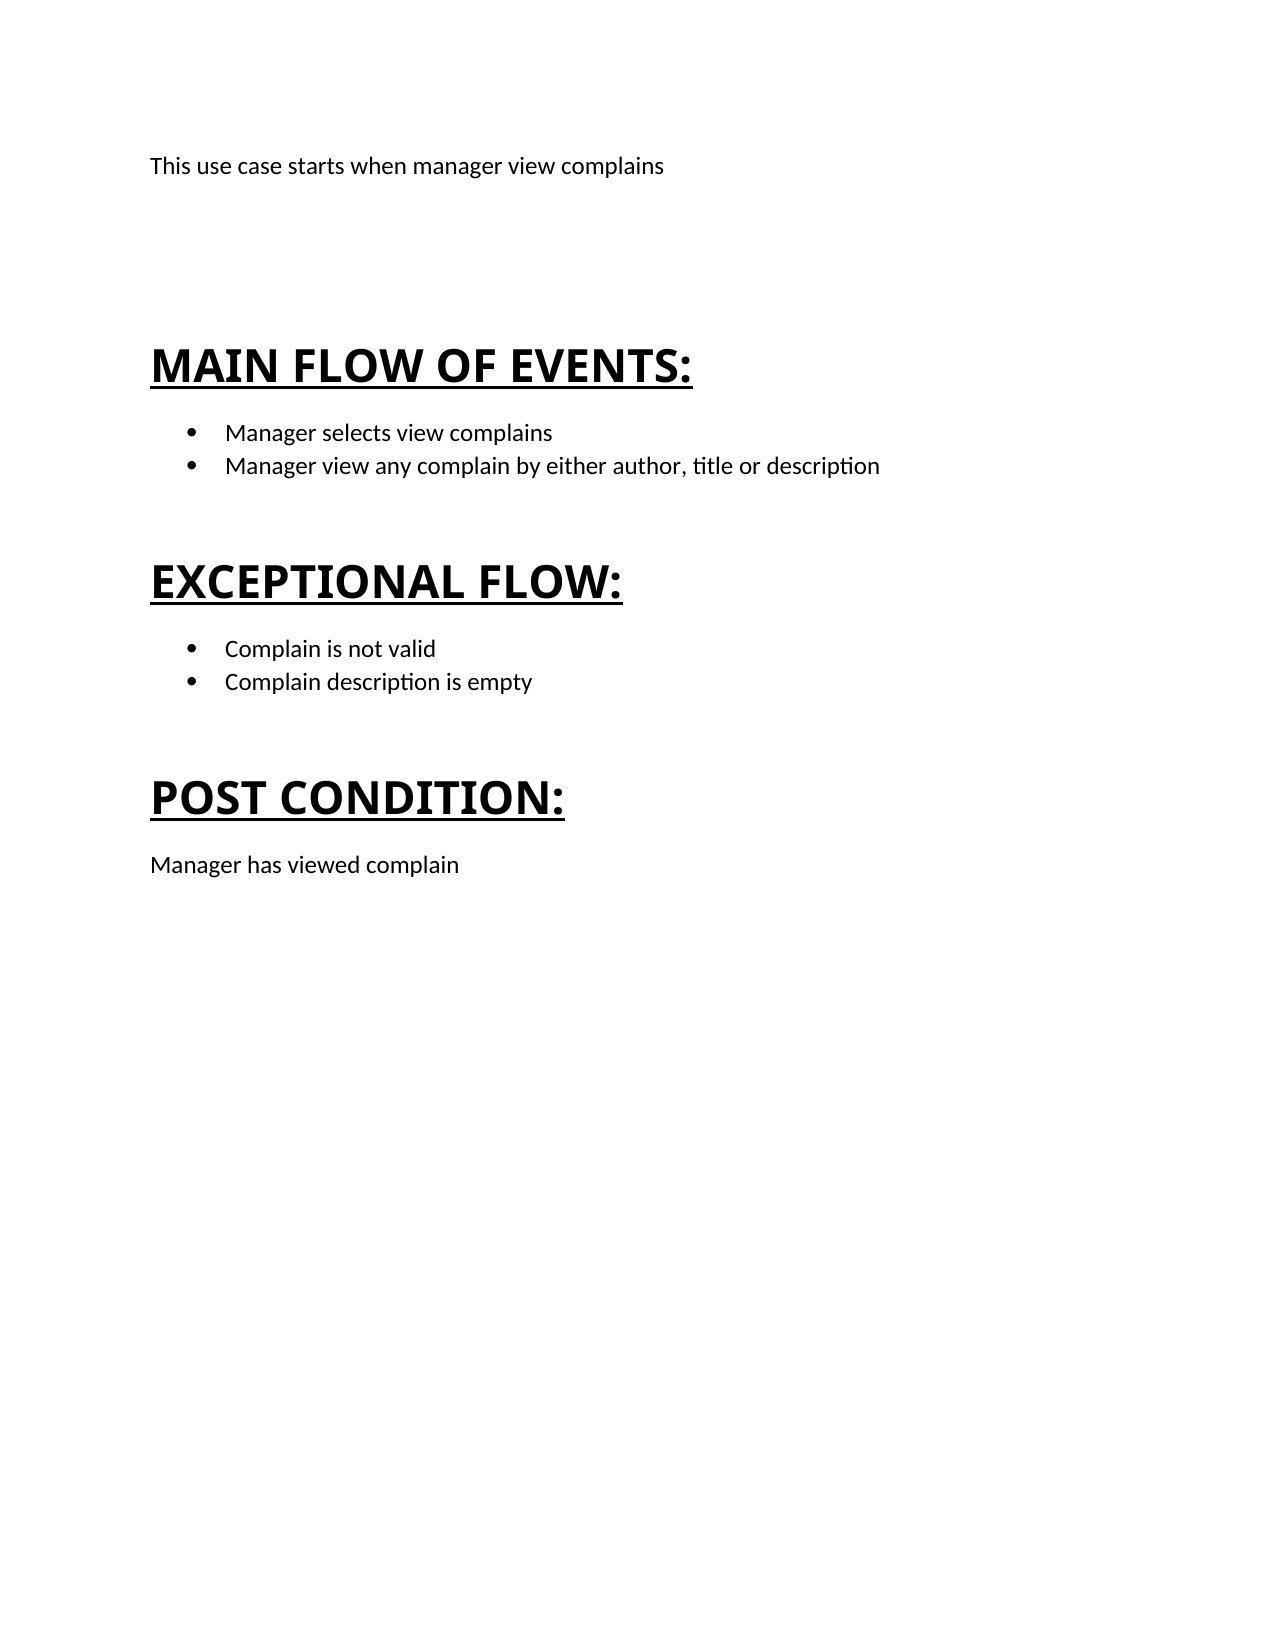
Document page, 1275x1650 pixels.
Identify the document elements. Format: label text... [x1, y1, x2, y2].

list Manager selects view complains [187, 417, 1125, 448]
text MAIN FLOW OF EVENTS: [150, 333, 1125, 396]
text Manager has viewed complain [150, 849, 1125, 880]
text EXCEPTIONAL FLOW: [150, 549, 1125, 612]
list Complain description is empty [187, 666, 1125, 697]
list Manager view any complain by either author, title or description [187, 450, 1125, 481]
text This use case starts when manager view complains [150, 150, 1125, 181]
text POST CONDITION: [150, 765, 1125, 828]
list Complain is not valid [187, 633, 1125, 664]
